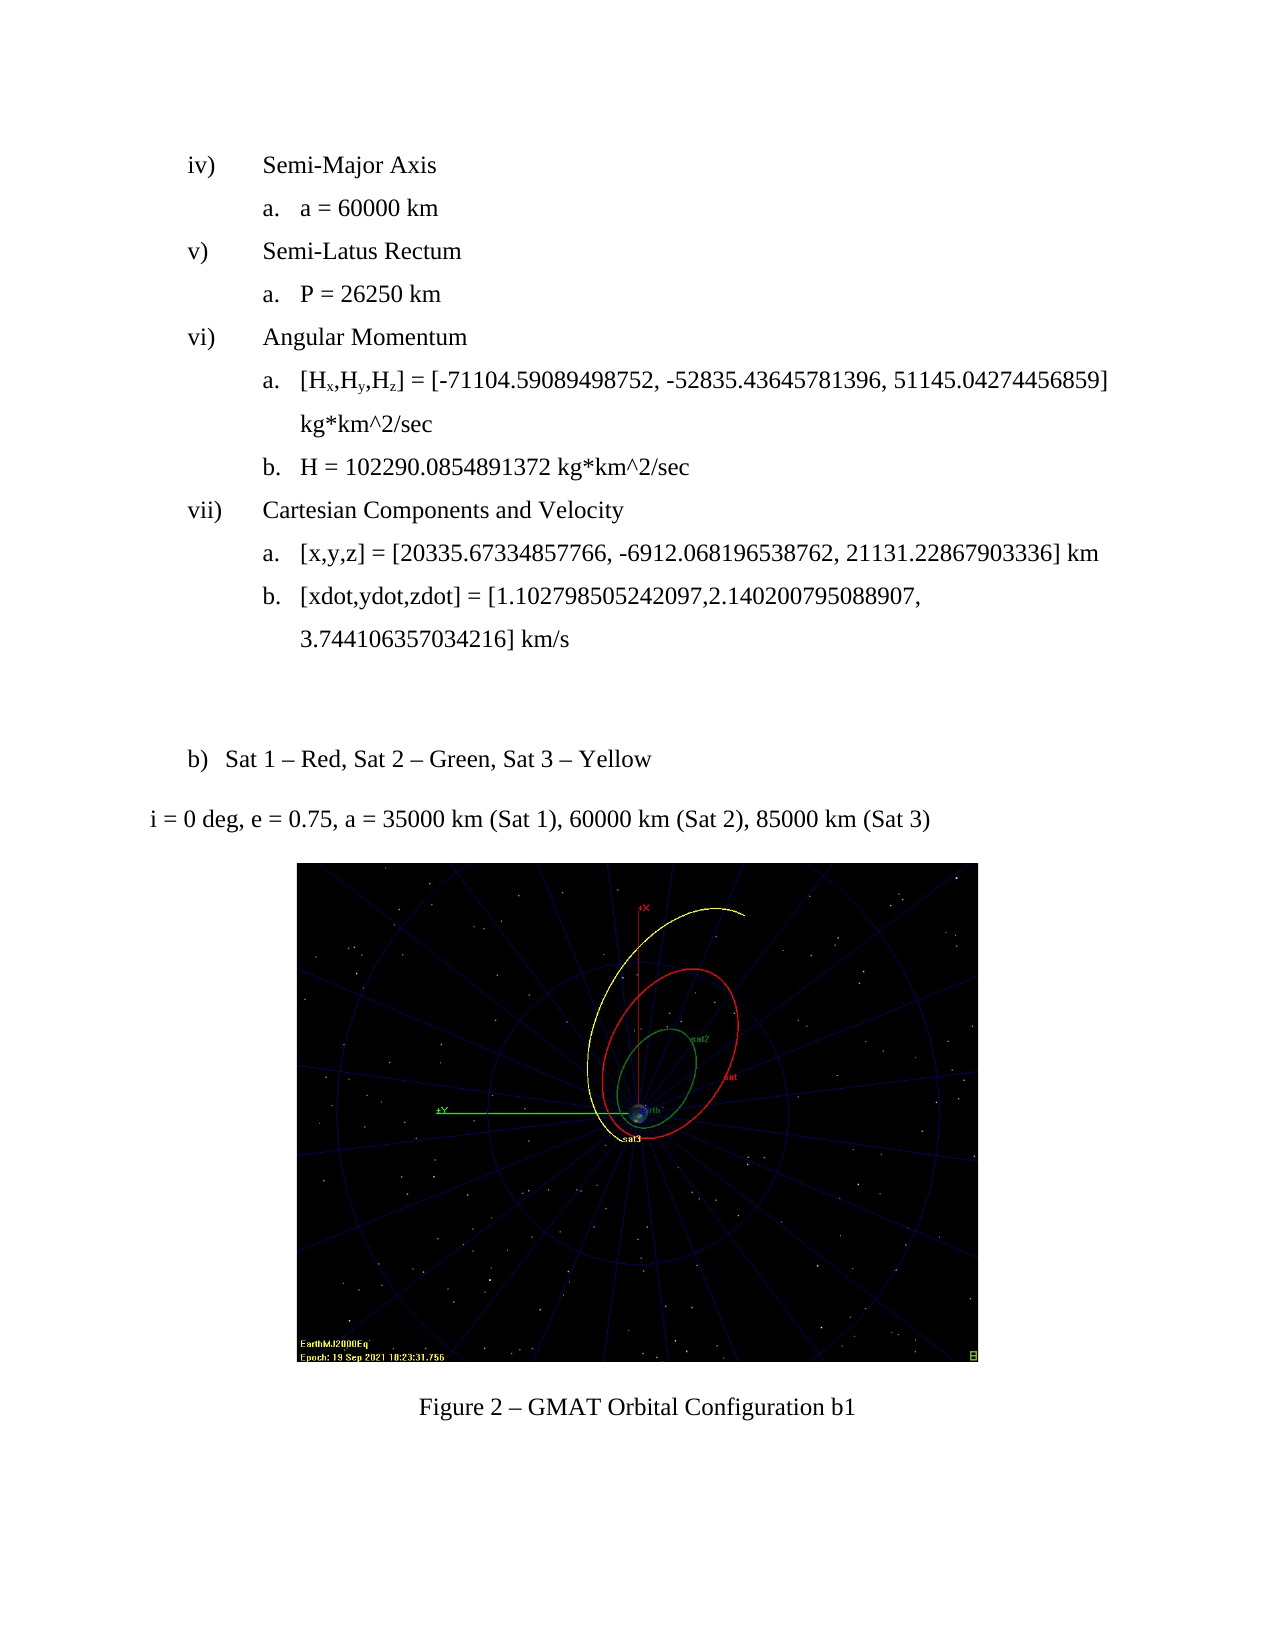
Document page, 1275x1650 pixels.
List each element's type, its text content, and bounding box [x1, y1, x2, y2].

text Figure 2 – GMAT Orbital Configuration b1 [150, 1392, 1125, 1421]
list [x,y,z] = [20335.67334857766, -6912.068196538762, 21131.22867903336] km [262, 538, 1125, 567]
list H = 102290.0854891372 kg*km^2/sec [262, 452, 1125, 481]
list a = 60000 km [262, 193, 1125, 222]
list Angular Momentum [187, 322, 1125, 351]
list Semi-Latus Rectum [187, 236, 1125, 265]
list Cartesian Components and Velocity [187, 495, 1125, 524]
list P = 26250 km [262, 279, 1125, 308]
picture [296, 863, 979, 1362]
list Sat 1 – Red, Sat 2 – Green, Sat 3 – Yellow [187, 744, 1125, 773]
list Semi-Major Axis [187, 150, 1125, 179]
list [xdot,ydot,zdot] = [1.102798505242097,2.140200795088907, 3.744106357034216] km/s [262, 581, 1125, 653]
text i = 0 deg, e = 0.75, a = 35000 km (Sat 1), 60000 km (Sat 2), 85000 km (Sat 3) [150, 804, 1125, 832]
list [Hx,Hy,Hz] = [-71104.59089498752, -52835.43645781396, 51145.04274456859] kg*km^2/sec [262, 366, 1125, 437]
